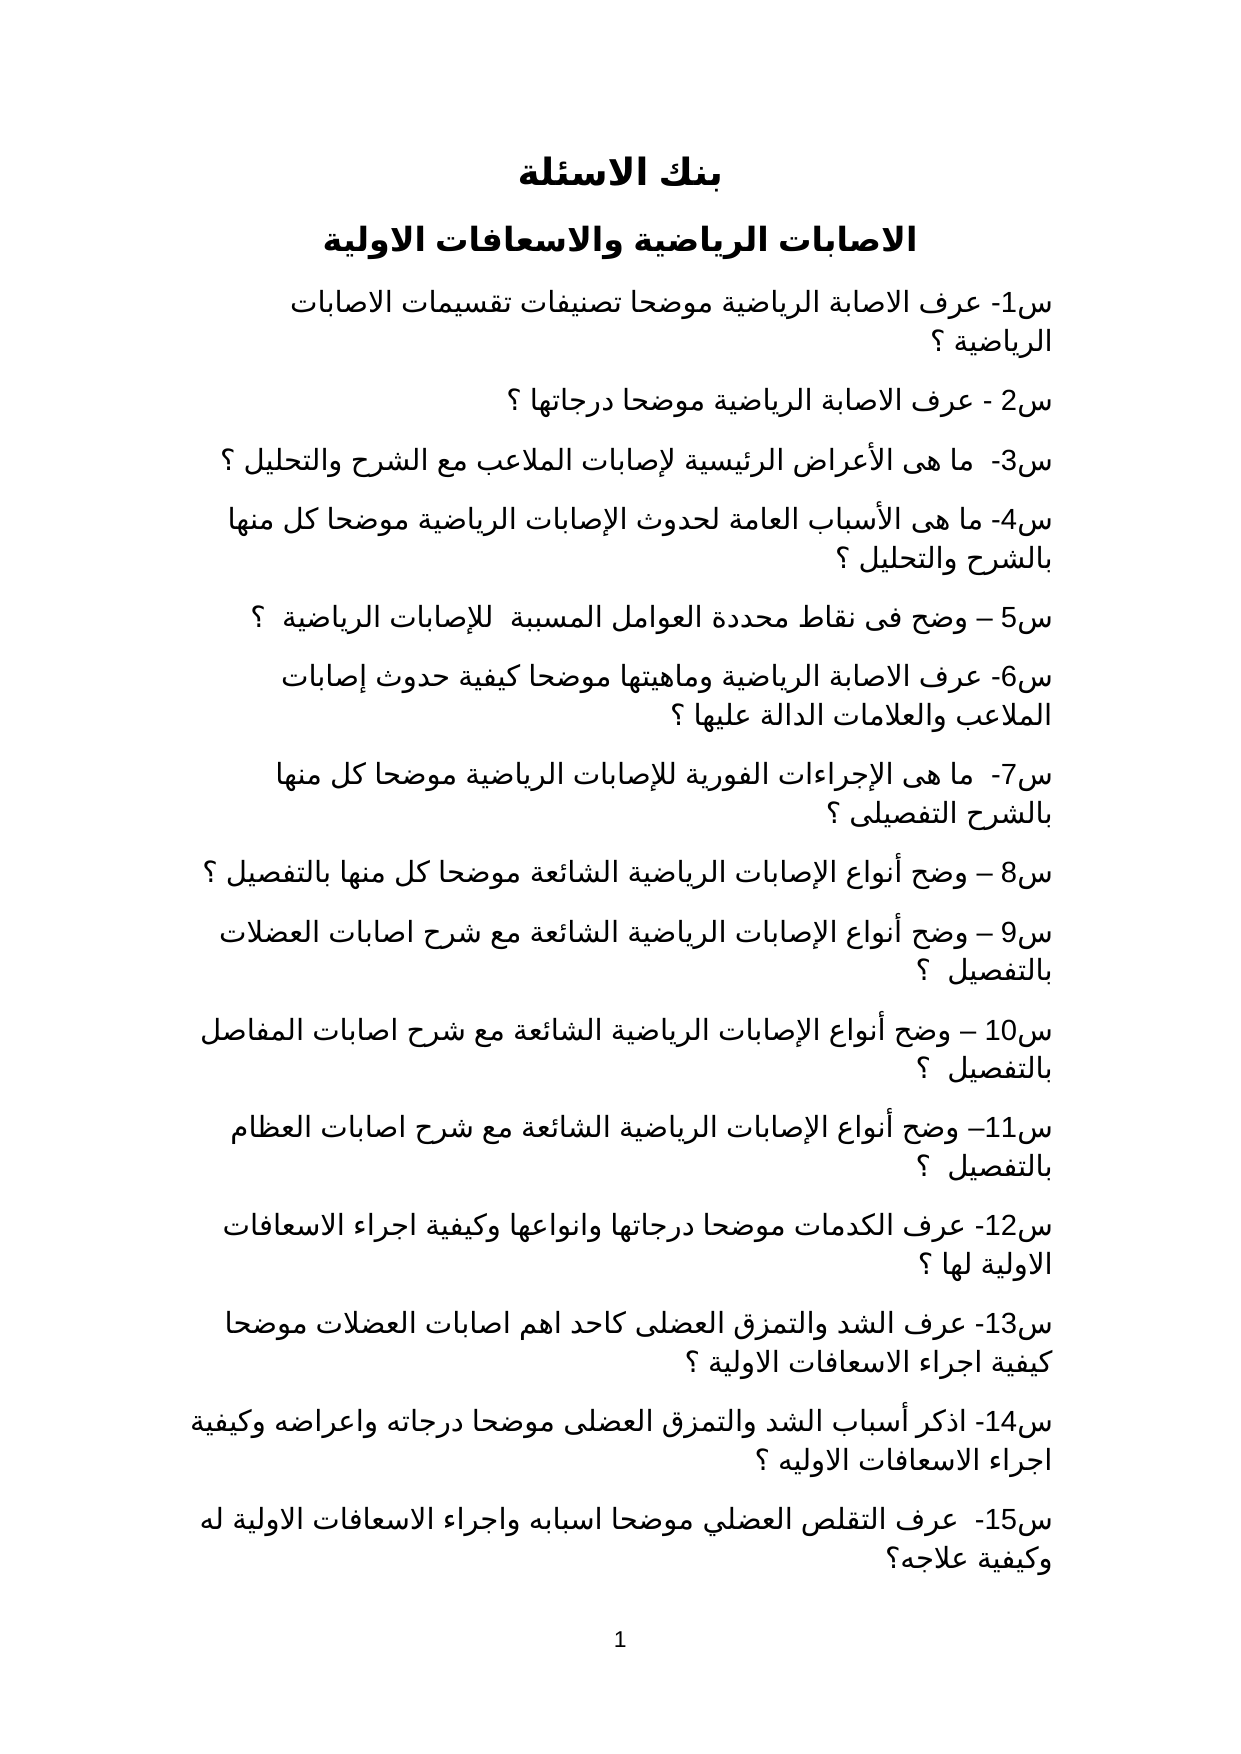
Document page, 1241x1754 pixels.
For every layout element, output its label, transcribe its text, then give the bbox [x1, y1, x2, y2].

text س14- اذكر أسباب الشد والتمزق العضلى موضحا درجاته واعراضه وكيفية اجراء الاسعافات الاوليه ؟ [187, 1404, 1053, 1476]
text س15- عرف التقلص العضلي موضحا اسبابه واجراء الاسعافات الاولية له وكيفية علاجه؟ [187, 1502, 1053, 1574]
text س2 - عرف الاصابة الرياضية موضحا درجاتها ؟ [187, 383, 1053, 417]
text س11– وضح أنواع الإصابات الرياضية الشائعة مع شرح اصابات العظام بالتفصيل ؟ [187, 1110, 1053, 1182]
text س3- ما هى الأعراض الرئيسية لإصابات الملاعب مع الشرح والتحليل ؟ [187, 443, 1053, 476]
text س12- عرف الكدمات موضحا درجاتها وانواعها وكيفية اجراء الاسعافات الاولية لها ؟ [187, 1208, 1053, 1280]
text س13- عرف الشد والتمزق العضلى كاحد اهم اصابات العضلات موضحا كيفية اجراء الاسعافات الاولية ؟ [187, 1306, 1053, 1378]
text س4- ما هى الأسباب العامة لحدوث الإصابات الرياضية موضحا كل منها بالشرح والتحليل ؟ [187, 502, 1053, 574]
text س8 – وضح أنواع الإصابات الرياضية الشائعة موضحا كل منها بالتفصيل ؟ [187, 855, 1053, 889]
text بنك الاسئلة [187, 150, 1053, 193]
text الاصابات الرياضية والاسعافات الاولية [187, 220, 1053, 259]
text س10 – وضح أنواع الإصابات الرياضية الشائعة مع شرح اصابات المفاصل بالتفصيل ؟ [187, 1012, 1053, 1084]
text س6- عرف الاصابة الرياضية وماهيتها موضحا كيفية حدوث إصابات الملاعب والعلامات الدالة عليها ؟ [187, 659, 1053, 731]
text س9 – وضح أنواع الإصابات الرياضية الشائعة مع شرح اصابات العضلات بالتفصيل ؟ [187, 914, 1053, 987]
text س5 – وضح فى نقاط محددة العوامل المسببة للإصابات الرياضية ؟ [187, 600, 1053, 633]
text س1- عرف الاصابة الرياضية موضحا تصنيفات تقسيمات الاصابات الرياضية ؟ [187, 285, 1053, 357]
text س7- ما هى الإجراءات الفورية للإصابات الرياضية موضحا كل منها بالشرح التفصيلى ؟ [187, 757, 1053, 829]
